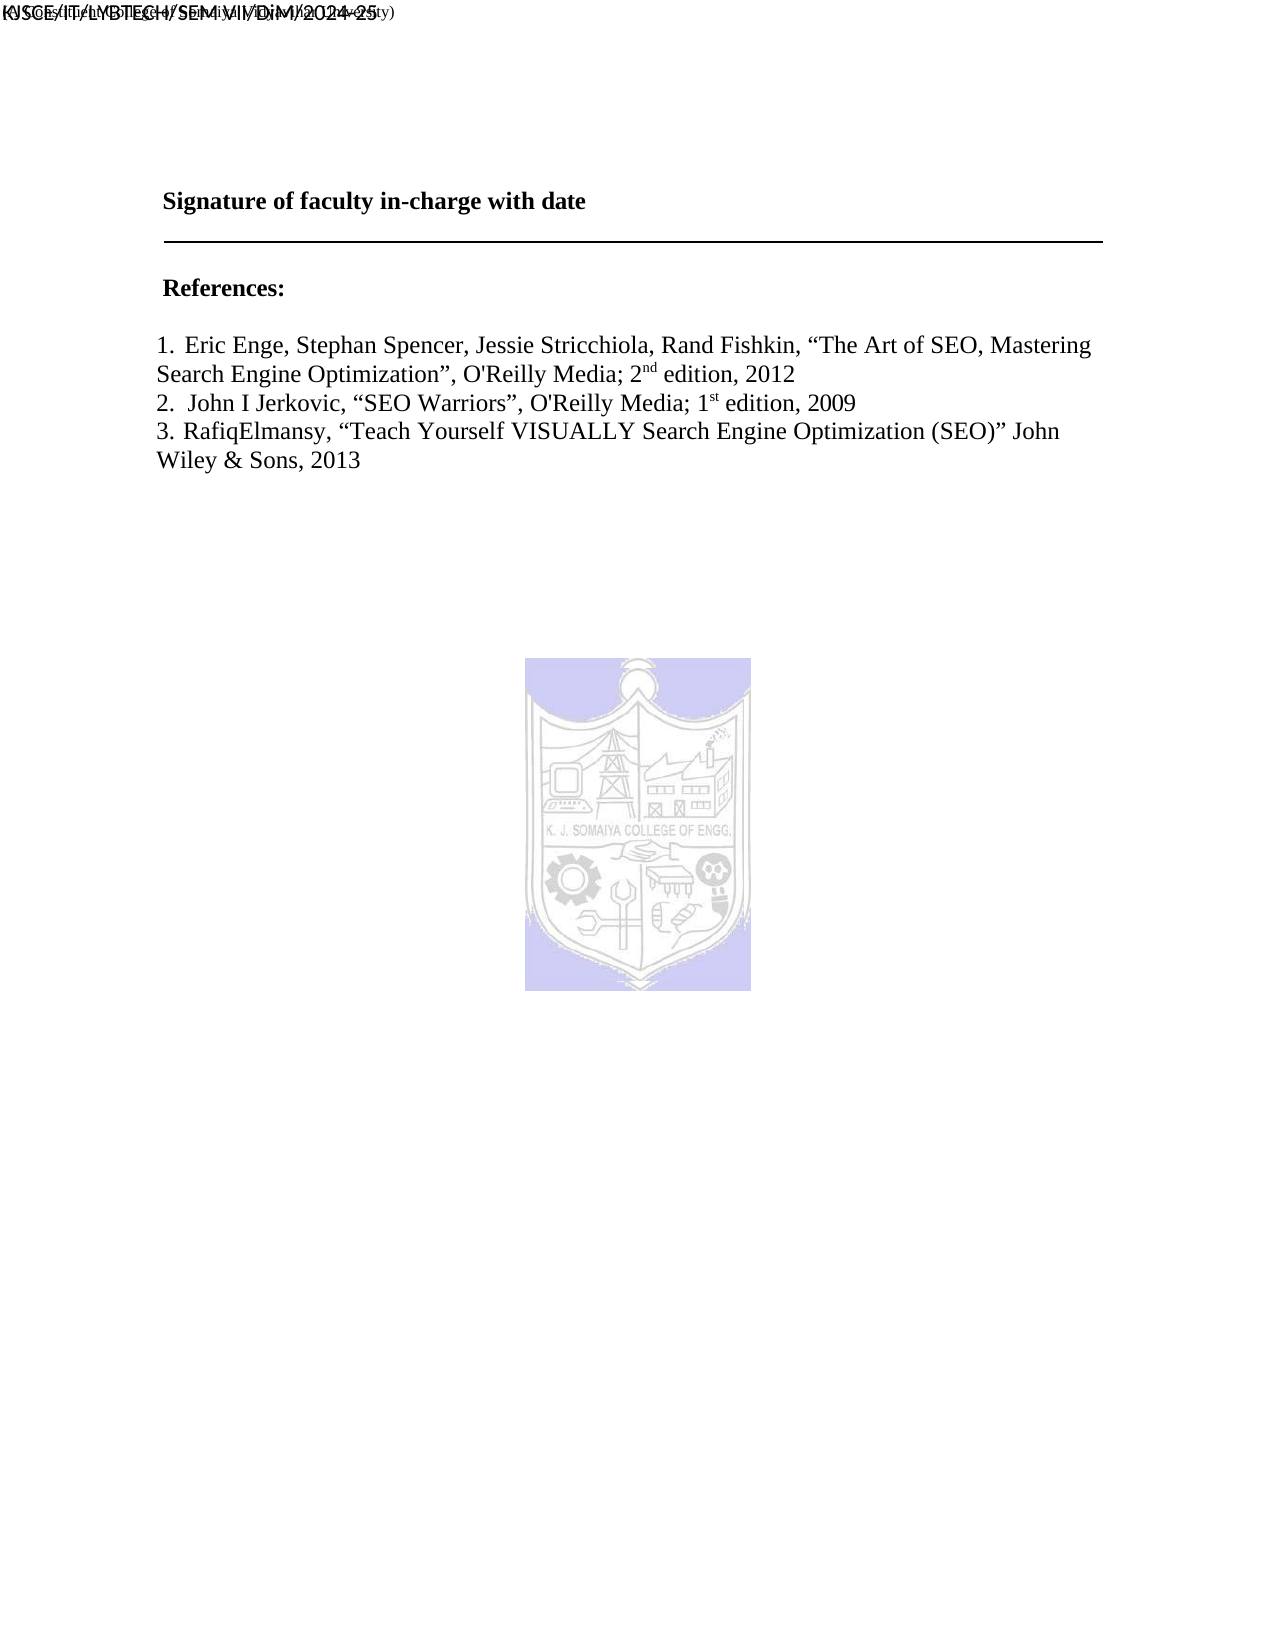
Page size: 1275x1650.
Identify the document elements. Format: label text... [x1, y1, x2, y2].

text Signature of faculty in-charge with date [162, 186, 1139, 215]
list RafiqElmansy, “Teach Yourself VISUALLY Search Engine Optimization (SEO)” John Wiley & Sons, 2013 [156, 416, 1124, 474]
picture [525, 658, 751, 991]
list John I Jerkovic, “SEO Warriors”, O'Reilly Media; 1st edition, 2009 [156, 388, 1139, 416]
text References: [162, 273, 1139, 302]
list Eric Enge, Stephan Spencer, Jessie Stricchiola, Rand Fishkin, “The Art of SEO, Mastering Search Engine Optimization”, O'Reilly Media; 2nd edition, 2012 [156, 330, 1124, 388]
